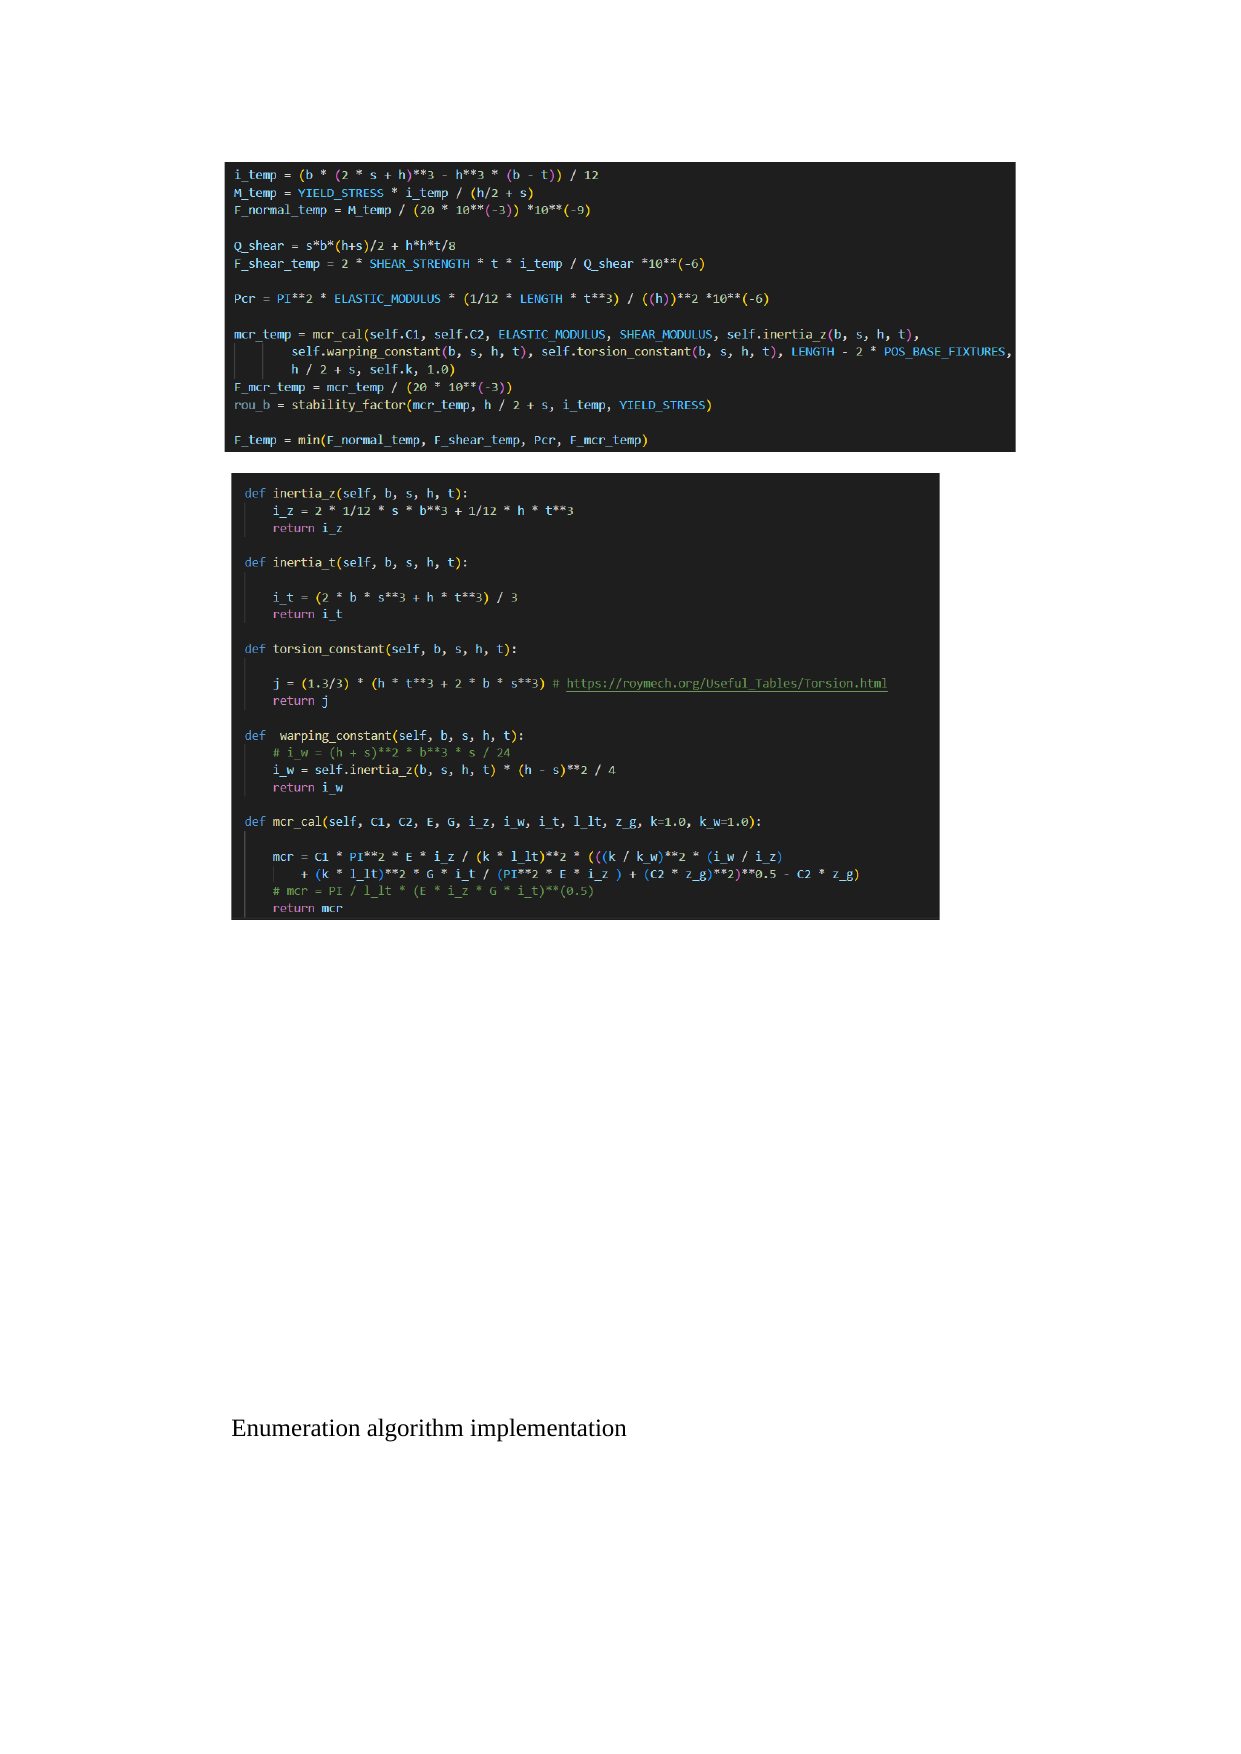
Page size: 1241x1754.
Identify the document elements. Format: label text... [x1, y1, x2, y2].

text Enumeration algorithm implementation [187, 1411, 1053, 1443]
picture [231, 473, 940, 920]
picture [224, 162, 1016, 452]
